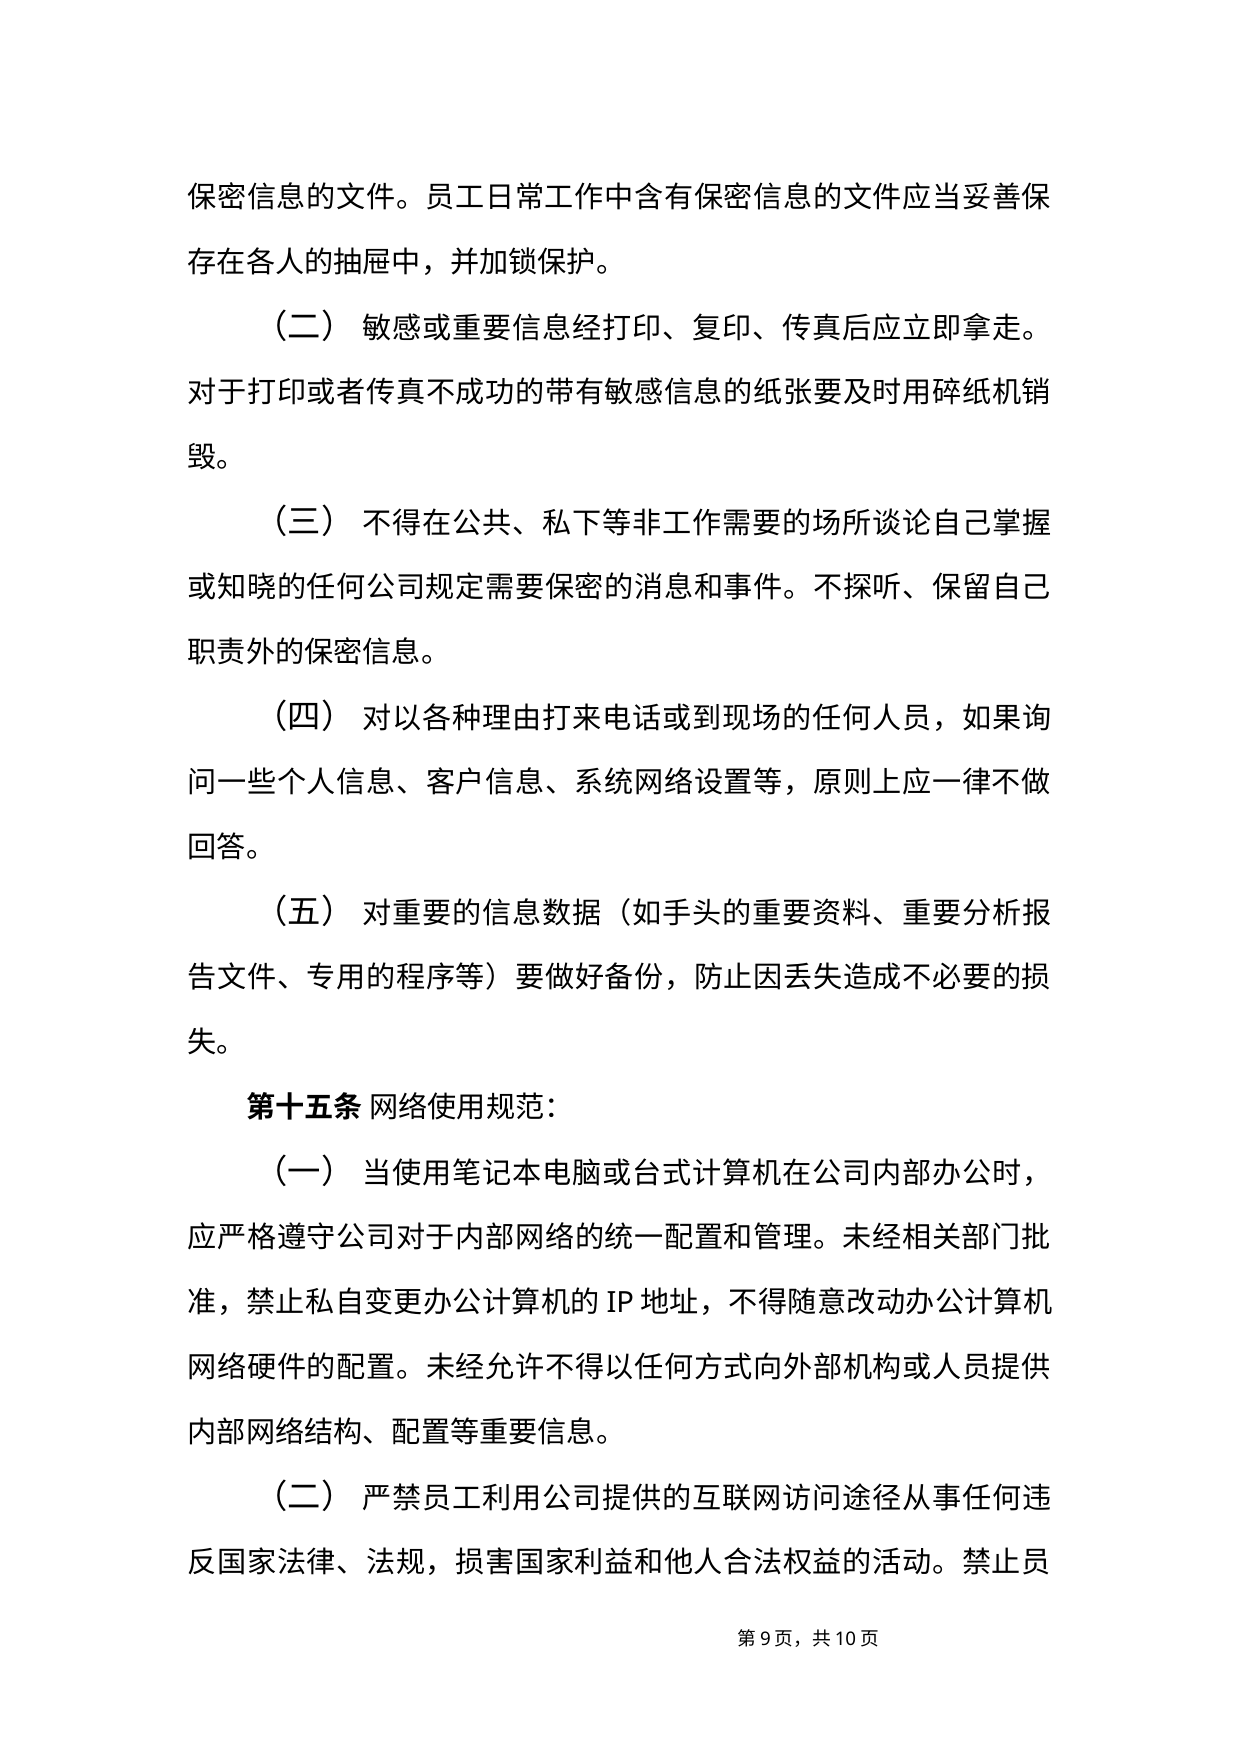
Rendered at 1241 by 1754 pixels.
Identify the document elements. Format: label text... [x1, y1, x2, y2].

list 敏感或重要信息经打印、复印、传真后应立即拿走。对于打印或者传真不成功的带有敏感信息的纸张要及时用碎纸机销毁。 [187, 292, 1053, 487]
list 网络使用规范： [187, 1072, 1053, 1137]
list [187, 162, 1053, 292]
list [187, 1462, 1053, 1592]
list 对以各种理由打来电话或到现场的任何人员，如果询问一些个人信息、客户信息、系统网络设置等，原则上应一律不做回答。 [187, 682, 1053, 877]
list 不得在公共、私下等非工作需要的场所谈论自己掌握或知晓的任何公司规定需要保密的消息和事件。不探听、保留自己职责外的保密信息。 [187, 487, 1053, 682]
list 对重要的信息数据（如手头的重要资料、重要分析报告文件、专用的程序等）要做好备份，防止因丢失造成不必要的损失。 [187, 877, 1053, 1072]
list 当使用笔记本电脑或台式计算机在公司内部办公时，应严格遵守公司对于内部网络的统一配置和管理。未经相关部门批准，禁止私自变更办公计算机的IP地址，不得随意改动办公计算机网络硬件的配置。未经允许不得以任何方式向外部机构或人员提供内部网络结构、配置等重要信息。 [187, 1137, 1053, 1462]
